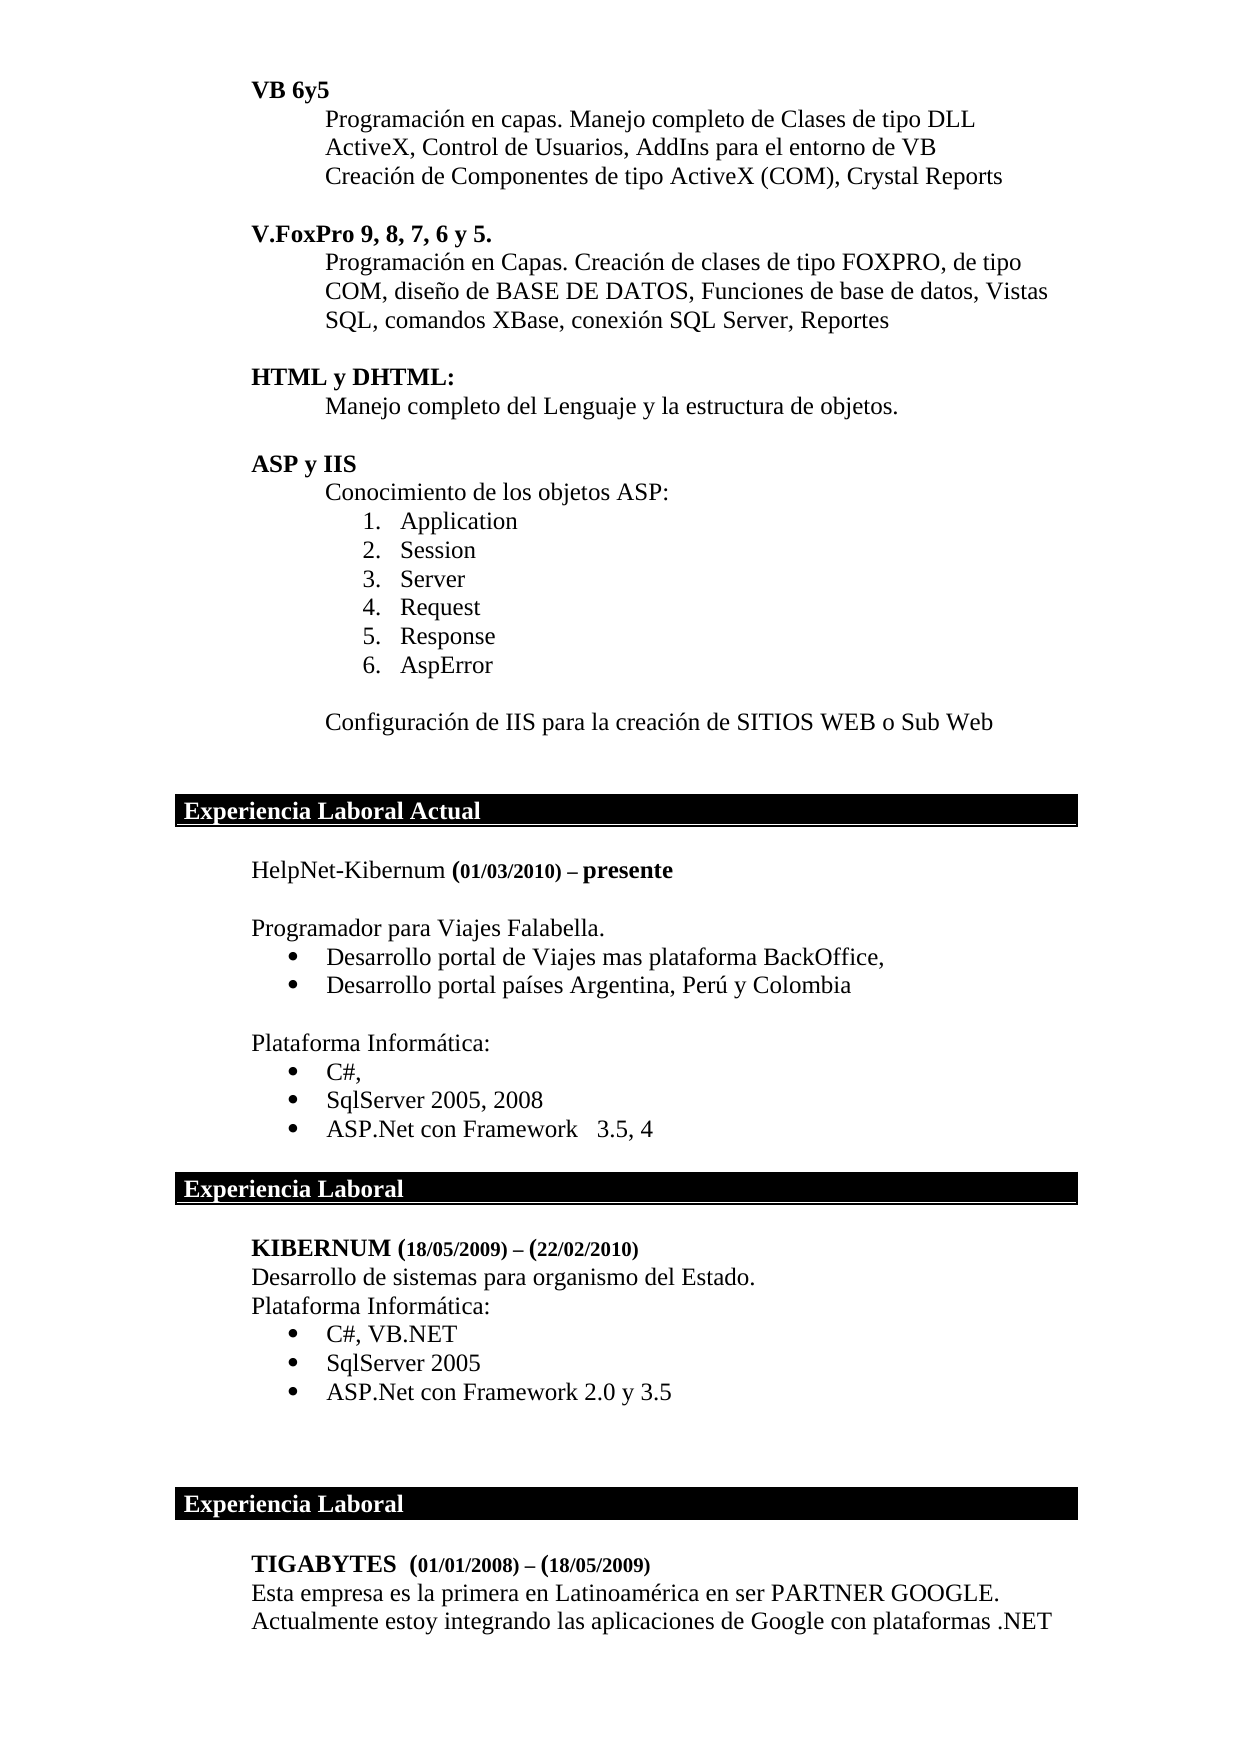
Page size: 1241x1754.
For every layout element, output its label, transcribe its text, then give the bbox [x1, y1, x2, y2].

list C#, [288, 1057, 1063, 1085]
text TIGABYTES (01/01/2008) – (18/05/2009) [251, 1549, 1063, 1578]
list Response [362, 621, 1063, 650]
text Programador para Viajes Falabella. [177, 913, 1063, 942]
text ASP y IIS [251, 449, 1063, 477]
table_header Experiencia Laboral [177, 1489, 1076, 1518]
text Manejo completo del Lenguaje y la estructura de objetos. [325, 391, 1063, 420]
text Creación de Componentes de tipo ActiveX (COM), Crystal Reports [325, 161, 1063, 190]
text KIBERNUM (18/05/2009) – (22/02/2010) [251, 1233, 1063, 1262]
text V.FoxPro 9, 8, 7, 6 y 5. [251, 219, 1063, 247]
text Conocimiento de los objetos ASP: [325, 477, 1063, 506]
list Desarrollo portal países Argentina, Perú y Colombia [288, 970, 1063, 999]
list Request [362, 592, 1063, 621]
list SqlServer 2005, 2008 [288, 1085, 1063, 1114]
text Plataforma Informática: [251, 1291, 1063, 1319]
list ASP.Net con Framework 2.0 y 3.5 [288, 1377, 1063, 1406]
text Programación en Capas. Creación de clases de tipo FOXPRO, de tipo COM, diseño de BASE DE DATOS, Funciones de base de datos, Vistas SQL, comandos XBase, conexión SQL Server, Reportes [325, 247, 1063, 334]
text VB 6y5 [251, 75, 1063, 104]
table_header Experiencia Laboral [177, 1174, 1076, 1202]
table_header Experiencia Laboral Actual [177, 796, 1076, 824]
text Configuración de IIS para la creación de SITIOS WEB o Sub Web [325, 707, 1063, 736]
text HelpNet-Kibernum (01/03/2010) – presente [251, 855, 1063, 884]
list Session [362, 535, 1063, 564]
list Desarrollo portal de Viajes mas plataforma BackOffice, [288, 942, 1063, 970]
text Plataforma Informática: [251, 1028, 1063, 1057]
list Server [362, 564, 1063, 592]
text Programación en capas. Manejo completo de Clases de tipo DLL ActiveX, Control de Usuarios, AddIns para el entorno de VB [325, 104, 1063, 161]
list Application [362, 506, 1063, 535]
list ASP.Net con Framework 3.5, 4 [288, 1114, 1063, 1143]
text Esta empresa es la primera en Latinoamérica en ser PARTNER GOOGLE. Actualmente estoy integrando las aplicaciones de Google con plataformas .NET [251, 1578, 1063, 1635]
list C#, VB.NET [288, 1319, 1063, 1348]
text HTML y DHTML: [251, 362, 1063, 391]
text Desarrollo de sistemas para organismo del Estado. [251, 1262, 1063, 1291]
list SqlServer 2005 [288, 1348, 1063, 1377]
list AspError [362, 650, 1063, 679]
